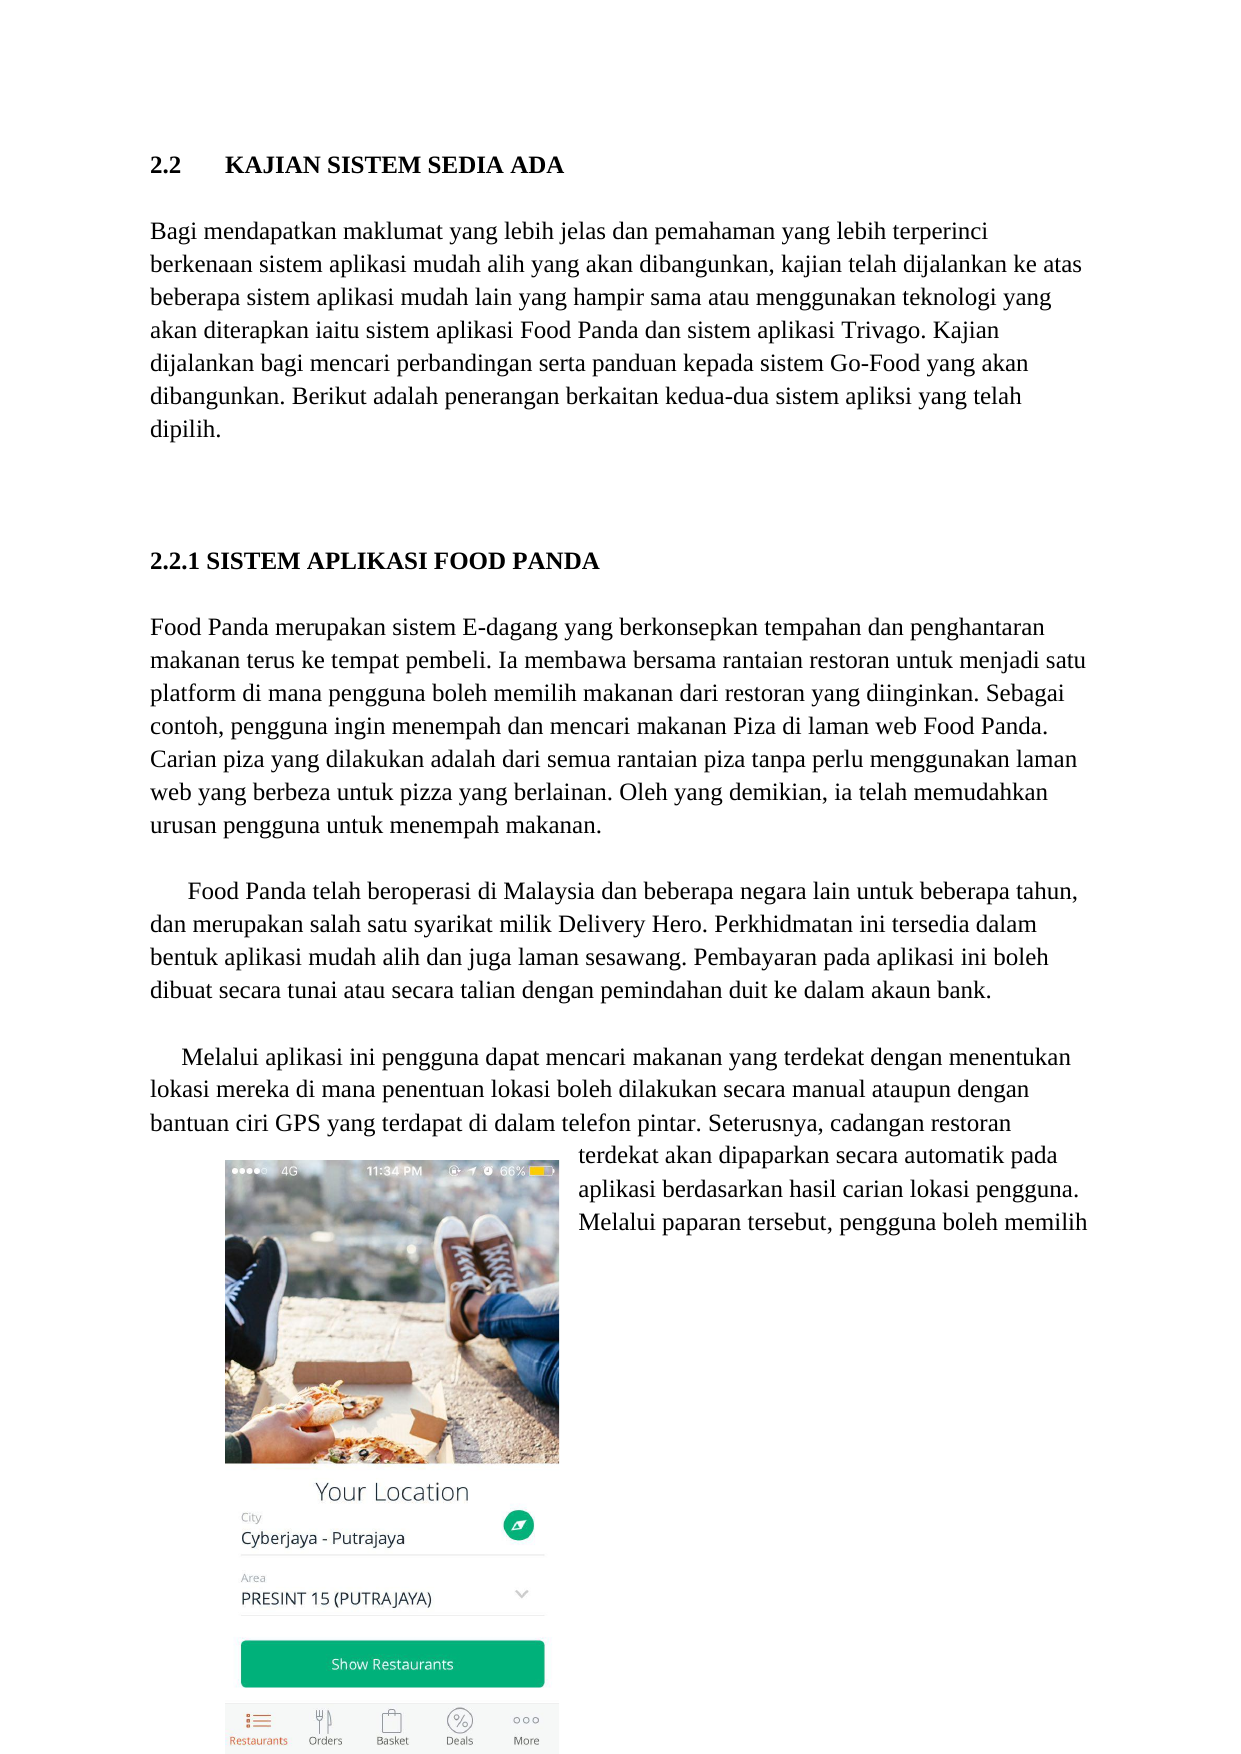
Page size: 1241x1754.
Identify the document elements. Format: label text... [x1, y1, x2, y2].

text 2.2.1 SISTEM APLIKASI FOOD PANDA [150, 546, 1090, 575]
text Food Panda telah beroperasi di Malaysia dan beberapa negara lain untuk beberapa tahun, dan merupakan salah satu syarikat milik Delivery Hero. Perkhidmatan ini tersedia dalam bentuk aplikasi mudah alih dan juga laman sesawang. Pembayaran pada aplikasi ini boleh dibuat secara tunai atau secara talian dengan pemindahan duit ke dalam akaun bank. [150, 876, 1090, 1004]
text Food Panda merupakan sistem E-dagang yang berkonsepkan tempahan dan penghantaran makanan terus ke tempat pembeli. Ia membawa bersama rantaian restoran untuk menjadi satu platform di mana pengguna boleh memilih makanan dari restoran yang diinginkan. Sebagai contoh, pengguna ingin menempah dan mencari makanan Piza di laman web Food Panda. Carian piza yang dilakukan adalah dari semua rantaian piza tanpa perlu menggunakan laman web yang berbeza untuk pizza yang berlainan. Oleh yang demikian, ia telah memudahkan urusan pengguna untuk menempah makanan. [150, 612, 1090, 839]
picture [225, 1160, 560, 1754]
text Bagi mendapatkan maklumat yang lebih jelas dan pemahaman yang lebih terperinci berkenaan sistem aplikasi mudah alih yang akan dibangunkan, kajian telah dijalankan ke atas beberapa sistem aplikasi mudah lain yang hampir sama atau menggunakan teknologi yang akan diterapkan iaitu sistem aplikasi Food Panda dan sistem aplikasi Trivago. Kajian dijalankan bagi mencari perbandingan serta panduan kepada sistem Go-Food yang akan dibangunkan. Berikut adalah penerangan berkaitan kedua-dua sistem apliksi yang telah dipilih. [150, 216, 1090, 443]
text 2.2 KAJIAN SISTEM SEDIA ADA [150, 150, 1090, 179]
text Melalui aplikasi ini pengguna dapat mencari makanan yang terdekat dengan menentukan lokasi mereka di mana penentuan lokasi boleh dilakukan secara manual ataupun dengan bantuan ciri GPS yang terdapat di dalam telefon pintar. Seterusnya, cadangan restoran terdekat akan dipaparkan secara automatik pada aplikasi berdasarkan hasil carian lokasi pengguna. Melalui paparan tersebut, pengguna boleh memilih makanan dan restoran yang diingini dan membuat pesanan makanan. [150, 1042, 1090, 1235]
